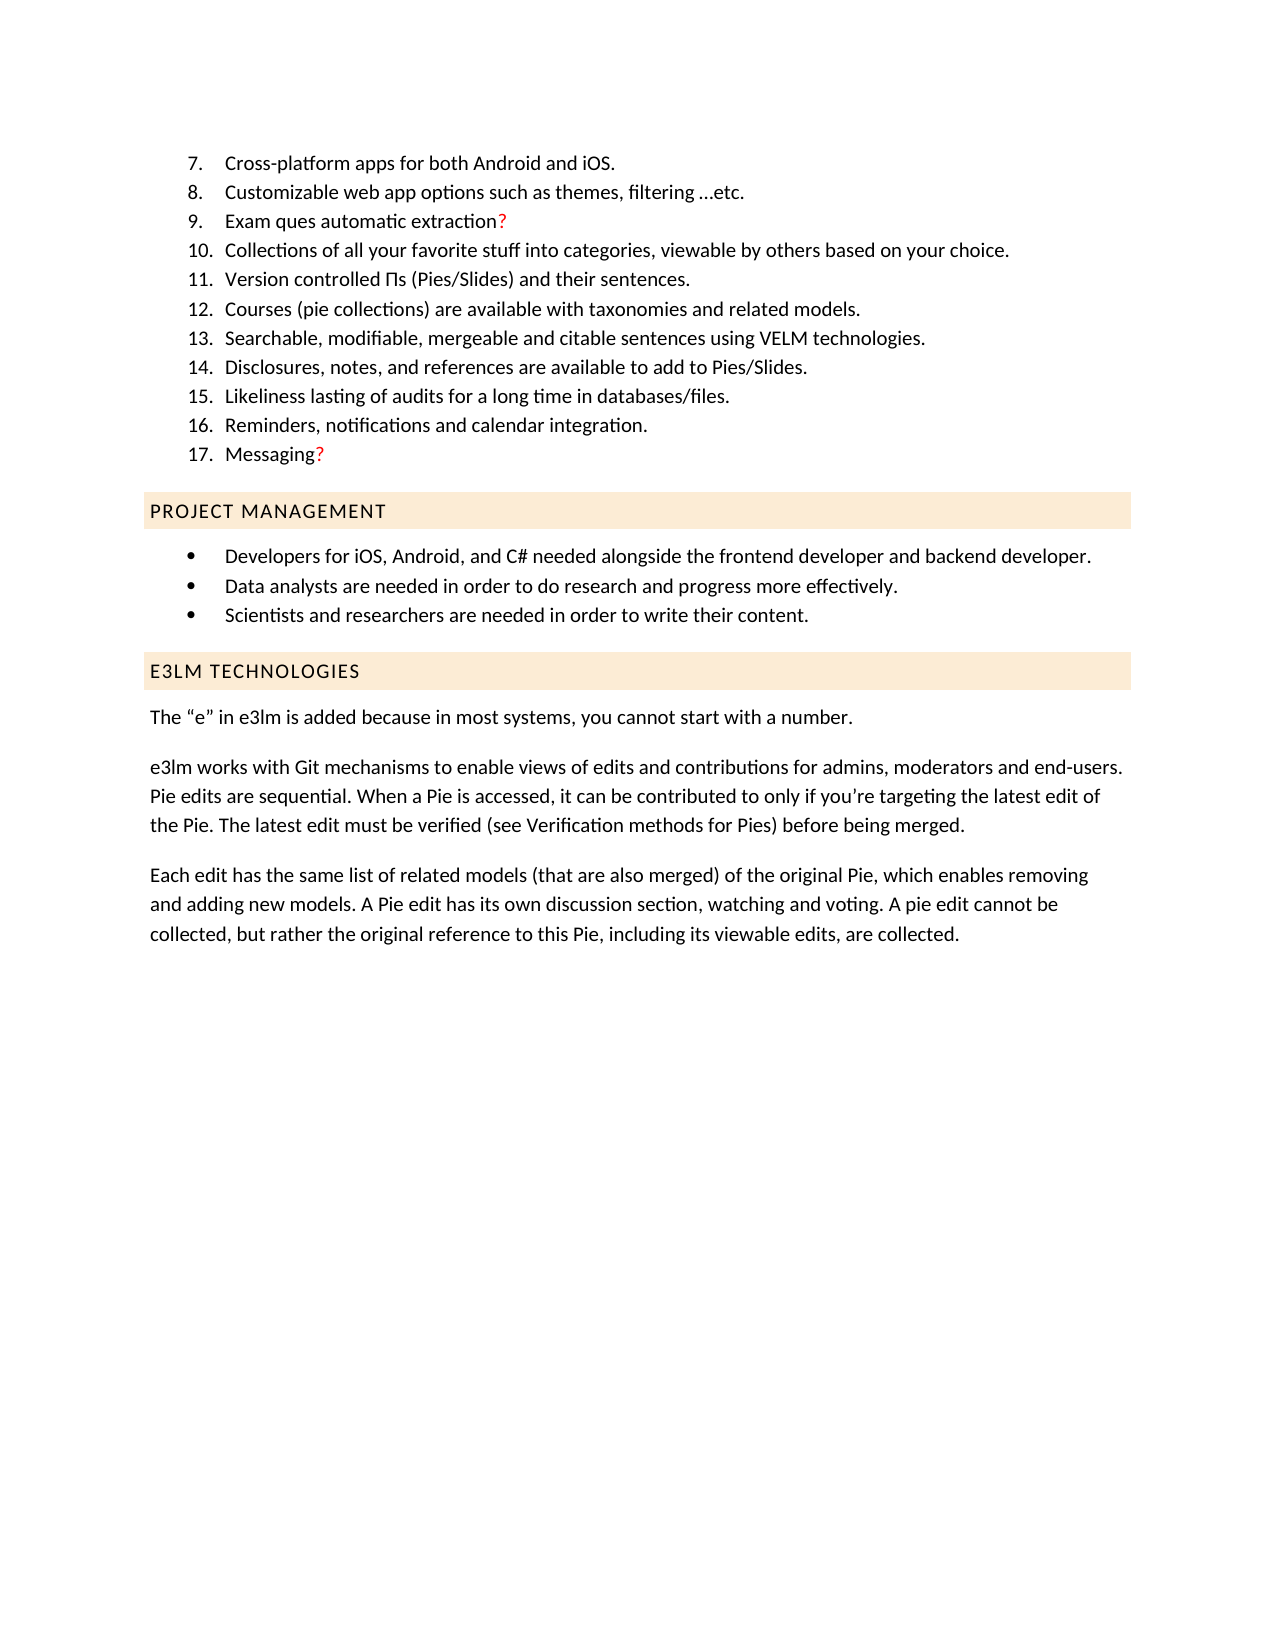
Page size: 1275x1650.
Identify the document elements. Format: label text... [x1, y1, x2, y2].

list Cross-platform apps for both Android and iOS. [187, 150, 1125, 175]
list Messaging? [187, 442, 1125, 467]
text e3lm works with Git mechanisms to enable views of edits and contributions for admins, moderators and end-users. Pie edits are sequential. When a Pie is accessed, it can be contributed to only if you’re targeting the latest edit of the Pie. The latest edit must be verified (see Verification methods for Pies) before being merged. [150, 754, 1125, 838]
list Scientists and researchers are needed in order to write their content. [187, 602, 1125, 627]
list Exam ques automatic extraction? [187, 208, 1125, 234]
list Data analysts are needed in order to do research and progress more effectively. [187, 573, 1125, 598]
list Reminders, notifications and calendar integration. [187, 412, 1125, 438]
list Collections of all your favorite stuff into categories, viewable by others based on your choice. [187, 237, 1125, 263]
list Version controlled Πs (Pies/Slides) and their sentences. [187, 267, 1125, 292]
list Developers for iOS, Android, and C# needed alongside the frontend developer and backend developer. [187, 544, 1125, 569]
text Each edit has the same list of related models (that are also merged) of the original Pie, which enables removing and adding new models. A Pie edit has its own discussion section, watching and voting. A pie edit cannot be collected, but rather the original reference to this Pie, including its viewable edits, are collected. [150, 862, 1125, 946]
list Courses (pie collections) are available with taxonomies and related models. [187, 296, 1125, 321]
text The “e” in e3lm is added because in most systems, you cannot start with a number. [150, 704, 1125, 729]
list Customizable web app options such as themes, filtering …etc. [187, 179, 1125, 204]
list Searchable, modifiable, mergeable and citable sentences using VELM technologies. [187, 325, 1125, 350]
list Disclosures, notes, and references are available to add to Pies/Slides. [187, 354, 1125, 379]
subtitle Project Management [150, 498, 1125, 523]
list Likeliness lasting of audits for a long time in databases/files. [187, 383, 1125, 409]
subtitle E3LM TECHNOLOGIES [150, 658, 1125, 684]
